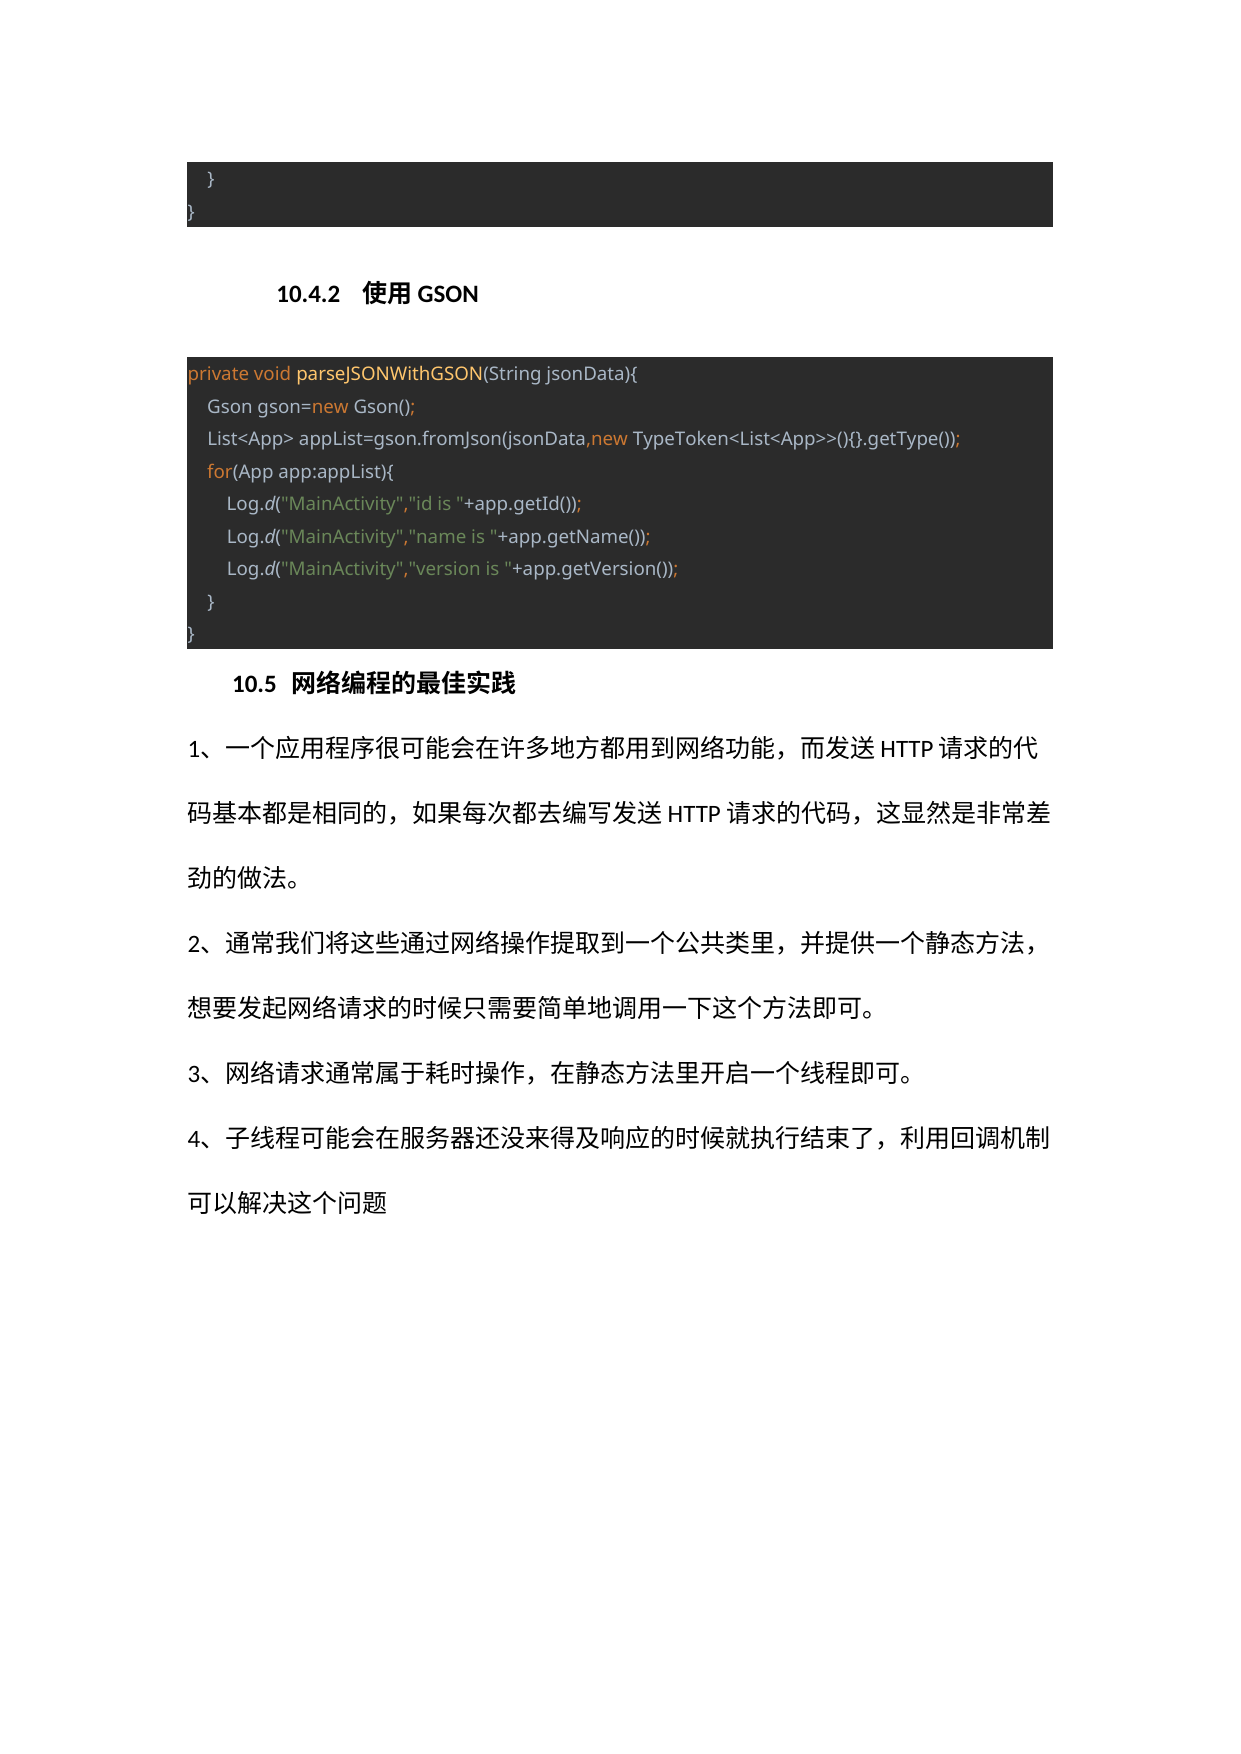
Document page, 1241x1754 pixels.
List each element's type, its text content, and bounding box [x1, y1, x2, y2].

text 2、通常我们将这些通过网络操作提取到一个公共类里，并提供一个静态方法，想要发起网络请求的时候只需要简单地调用一下这个方法即可。 [187, 909, 1053, 1039]
text 3、网络请求通常属于耗时操作，在静态方法里开启一个线程即可。 [187, 1039, 1053, 1104]
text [187, 162, 1053, 227]
text 4、子线程可能会在服务器还没来得及响应的时候就执行结束了，利用回调机制可以解决这个问题 [187, 1104, 1053, 1234]
subtitle 网络编程的最佳实践 [232, 649, 1053, 714]
text private void parseJSONWithGSON(String jsonData){ Gson gson=new Gson(); List<App> appList=gson.fromJson(jsonData,new TypeToken<List<App>>(){}.getType()); for(App app:appList){ Log.d("MainActivity","id is "+app.getId()); Log.d("MainActivity","name is "+app.getName()); Log.d("MainActivity","version is "+app.getVersion()); } } [187, 357, 1053, 649]
subtitle 使用GSON [276, 259, 1053, 324]
text 1、一个应用程序很可能会在许多地方都用到网络功能，而发送HTTP请求的代码基本都是相同的，如果每次都去编写发送HTTP请求的代码，这显然是非常差劲的做法。 [187, 714, 1053, 909]
